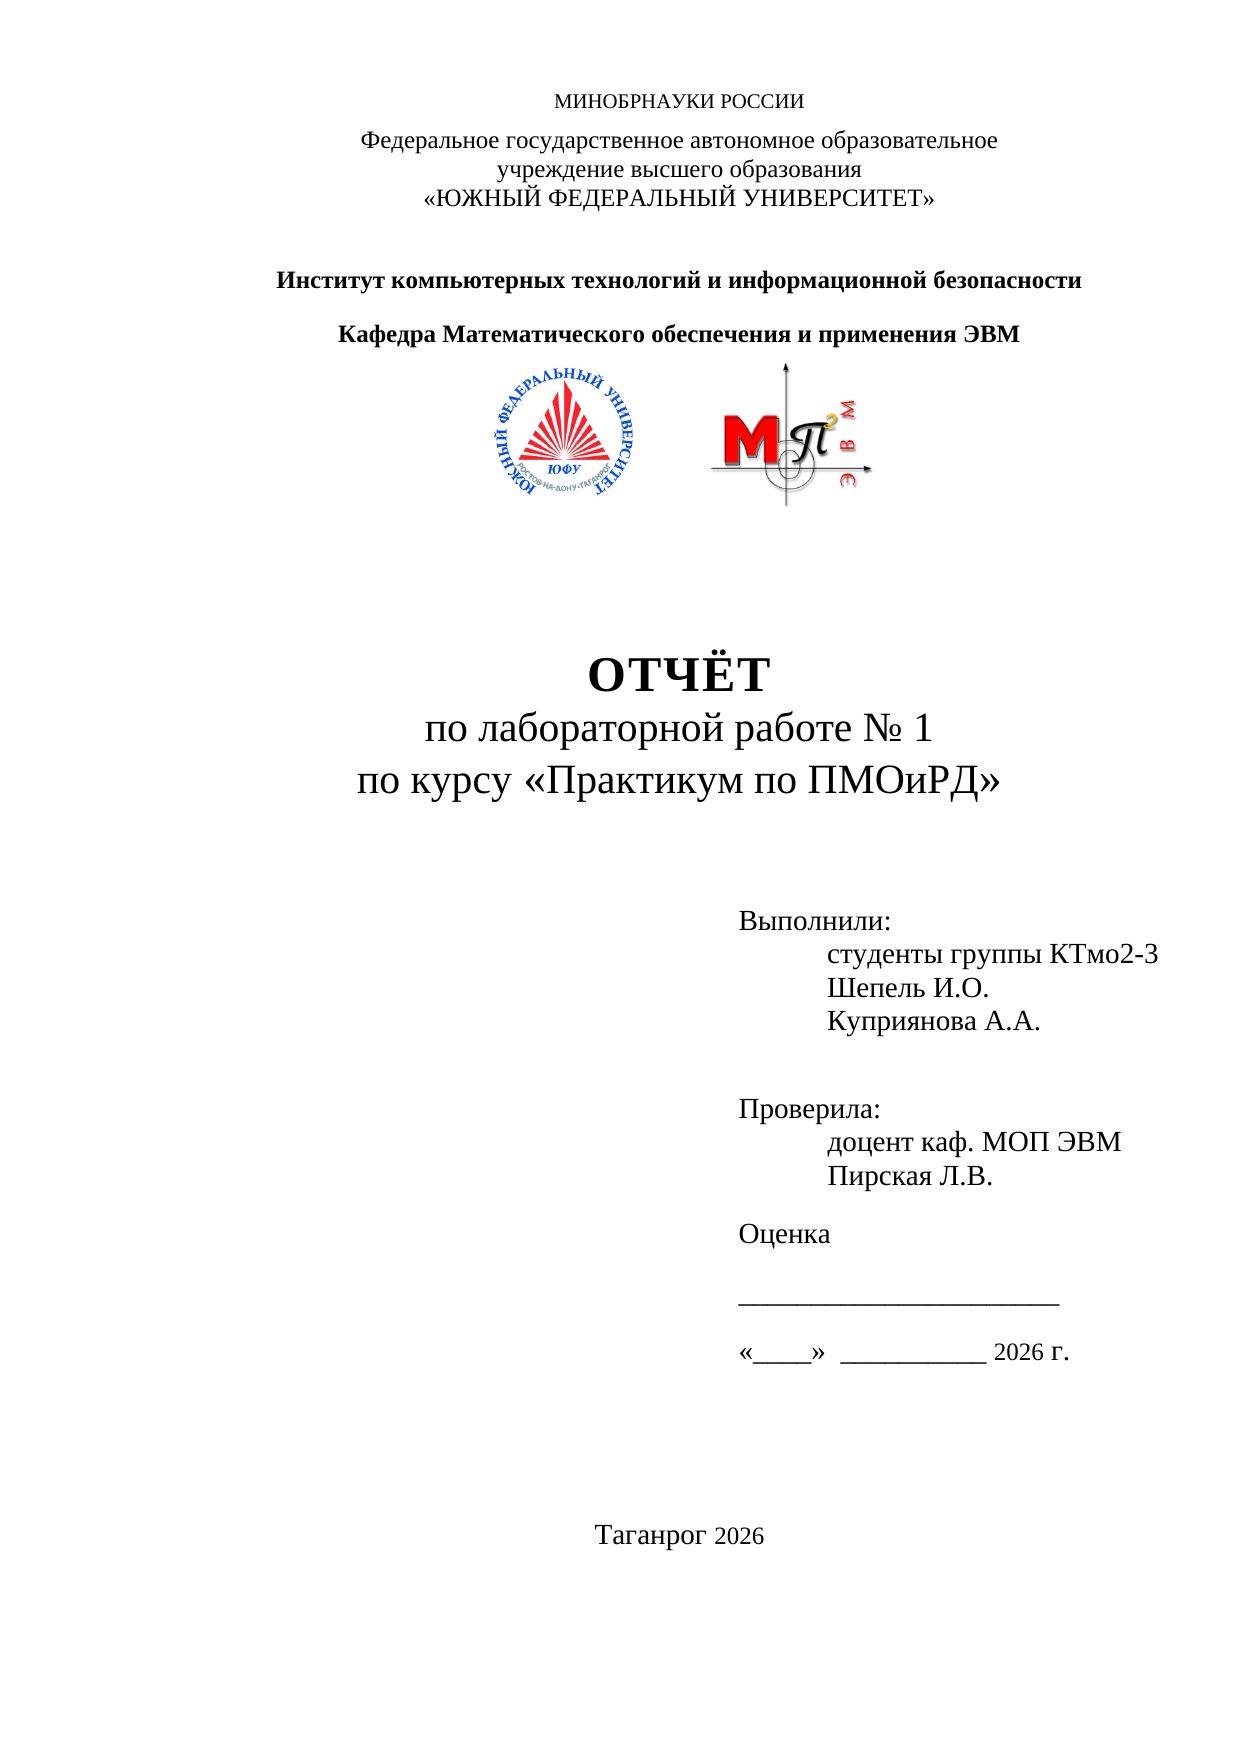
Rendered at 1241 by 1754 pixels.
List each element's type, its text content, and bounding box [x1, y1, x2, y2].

text «____» __________ 2017 г. [738, 1333, 1181, 1367]
text по лабораторной работе № 1 [177, 702, 1181, 750]
text Куприянова А.А. [738, 1003, 1181, 1037]
text ______________________ [738, 1275, 1181, 1308]
text Таганрог 2017 [177, 1517, 1181, 1551]
text Выполнили: [738, 903, 1181, 936]
text Пирская Л.В. [738, 1158, 1181, 1191]
text по курсу «Практикум по ПМОиРД» [177, 750, 1181, 803]
text Федеральное государственное автономное образовательное [177, 125, 1181, 154]
text Институт компьютерных технологий и информационной безопасности [177, 265, 1181, 294]
text Шепель И.О. [738, 970, 1181, 1003]
picture [707, 360, 875, 508]
text Оценка [738, 1216, 1181, 1250]
text «ЮЖНЫЙ ФЕДЕРАЛЬНЫЙ УНИВЕРСИТЕТ» [177, 183, 1181, 211]
text Кафедра Математического обеспечения и применения ЭВМ [177, 319, 1181, 348]
picture [483, 360, 645, 508]
text доцент каф. МОП ЭВМ [738, 1124, 1181, 1158]
text Проверила: [738, 1091, 1181, 1124]
text учреждение высшего образования [177, 154, 1181, 183]
text ОТЧЁТ [177, 645, 1181, 702]
text МИНОБРНАУКИ РОССИИ [177, 89, 1181, 113]
text студенты группы КТмо2-3 [738, 936, 1181, 970]
